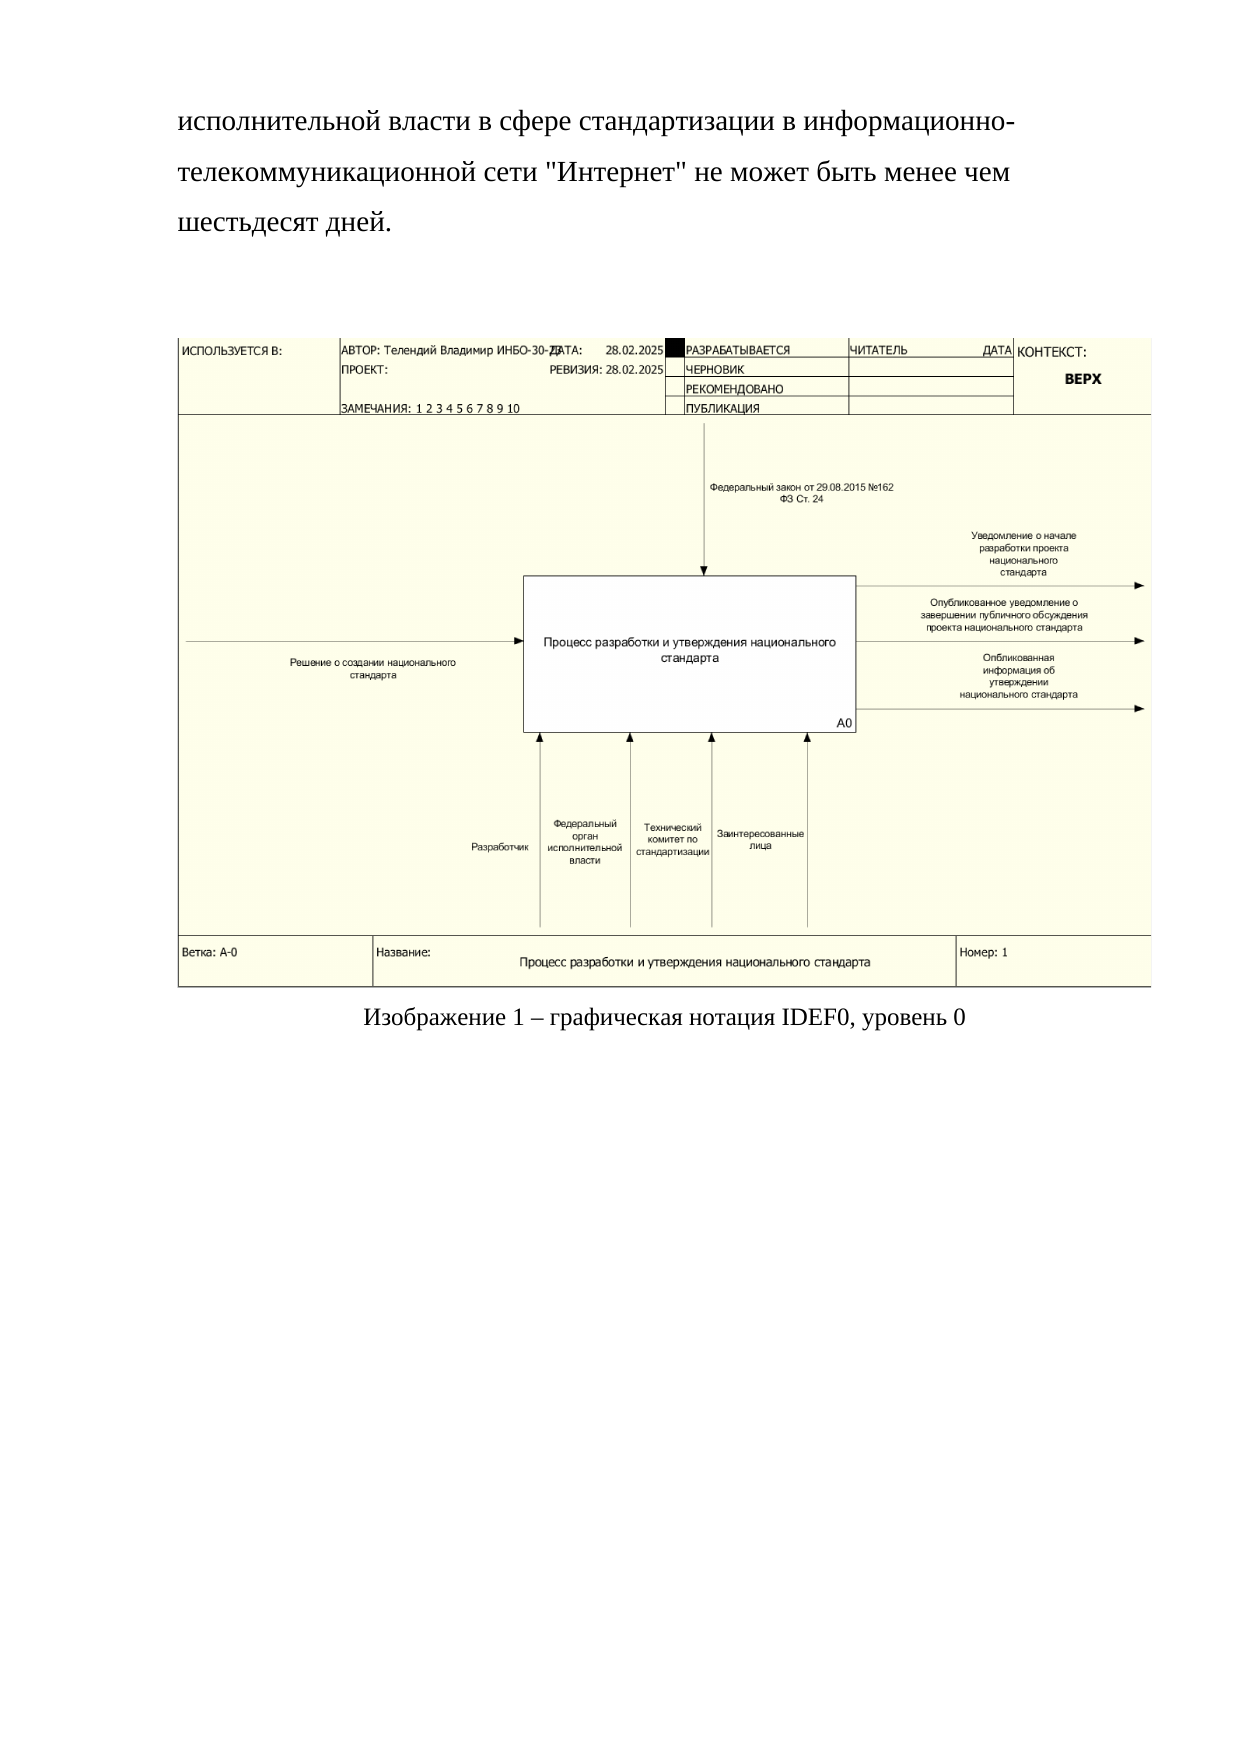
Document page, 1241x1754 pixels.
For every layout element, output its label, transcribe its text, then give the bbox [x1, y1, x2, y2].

picture [177, 338, 1152, 988]
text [177, 103, 1152, 238]
text Изображение 1 – графическая нотация IDEF0, уровень 0 [177, 988, 1152, 1030]
